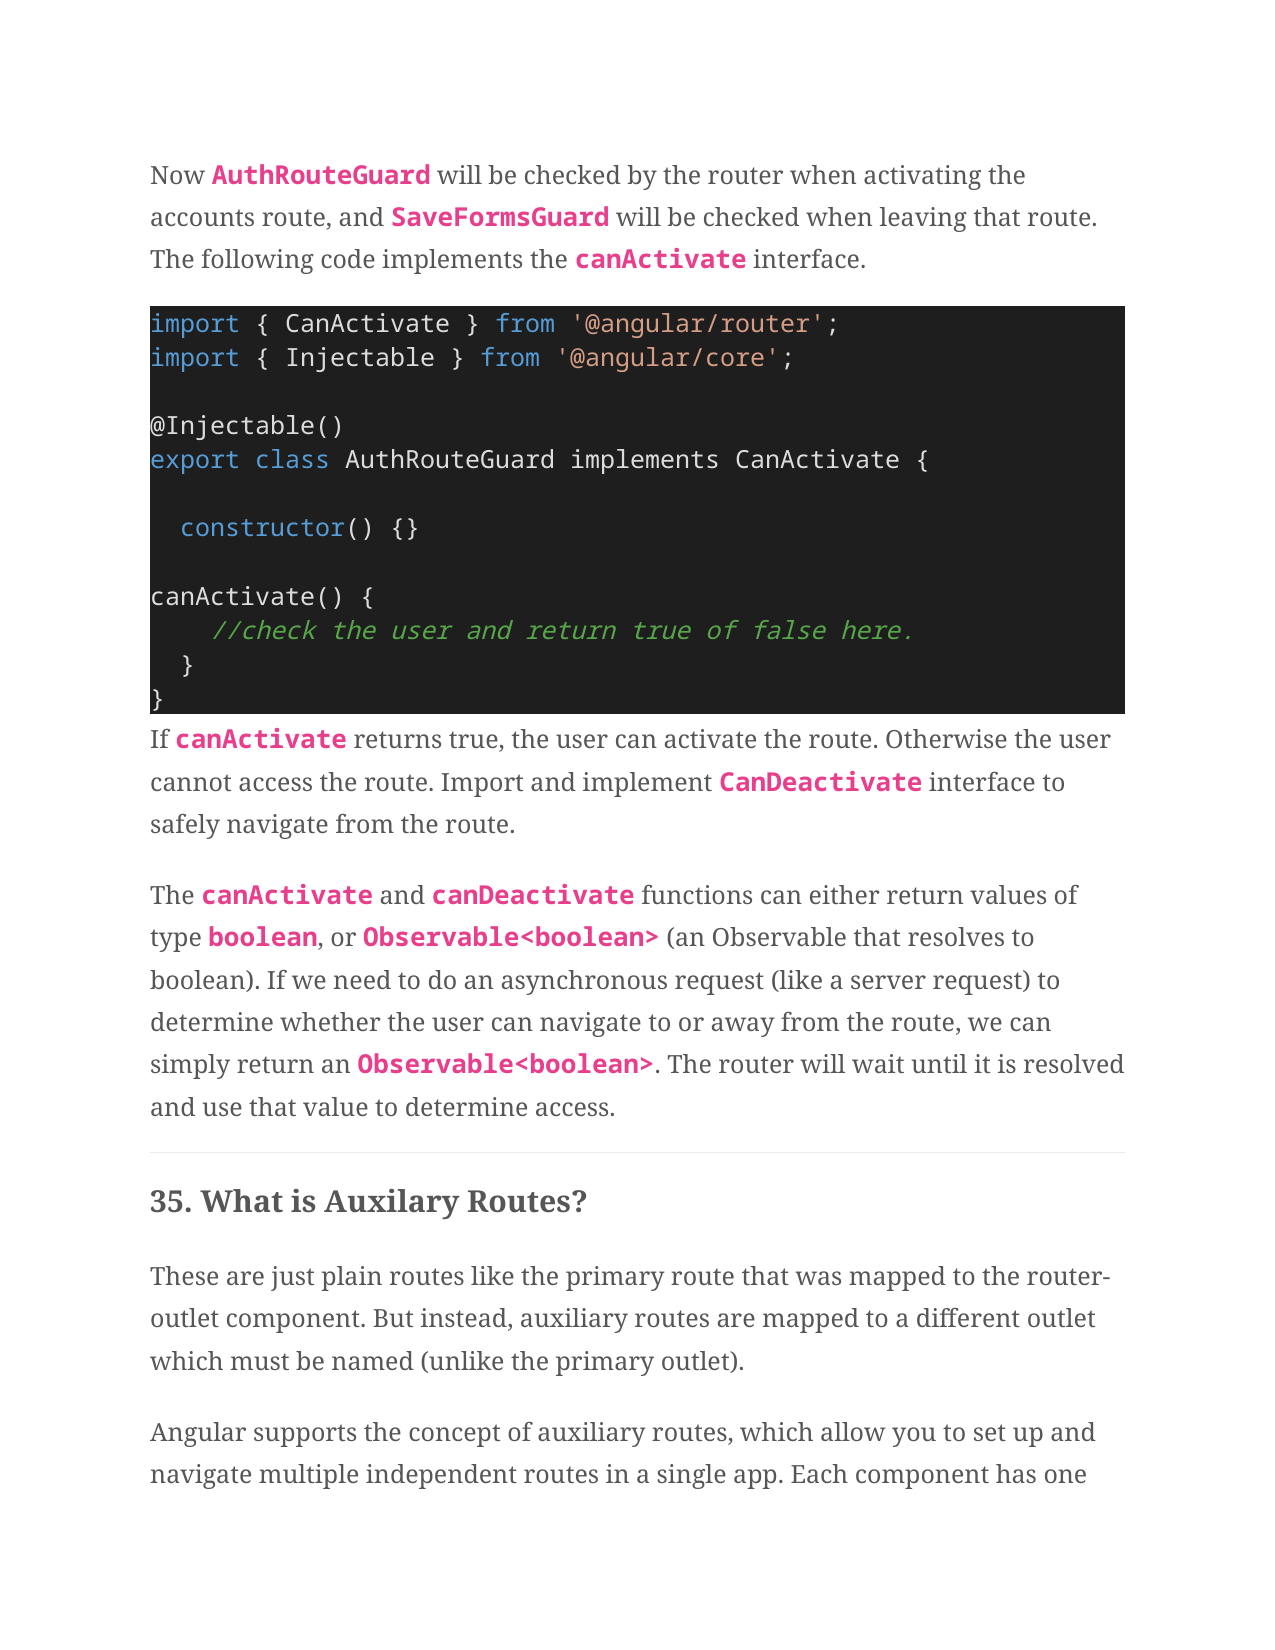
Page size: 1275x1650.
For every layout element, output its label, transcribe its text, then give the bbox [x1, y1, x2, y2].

text These are just plain routes like the primary route that was mapped to the router-outlet component. But instead, auxiliary routes are mapped to a different outlet which must be named (unlike the primary outlet). [150, 1251, 1125, 1377]
text If canActivate returns true, the user can activate the route. Otherwise the user cannot access the route. Import and implement CanDeactivate interface to safely navigate from the route. [150, 714, 1125, 841]
text canActivate() { [150, 578, 1125, 612]
text //check the user and return true of false here. [150, 612, 1125, 646]
text } [150, 646, 1125, 680]
text export class AuthRouteGuard implements CanActivate { [150, 442, 1125, 476]
text constructor() {} [150, 510, 1125, 544]
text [150, 1407, 1125, 1491]
text 35. What is Auxilary Routes? [150, 1181, 1125, 1222]
text } [150, 680, 1125, 714]
text @Injectable() [150, 408, 1125, 442]
text import { CanActivate } from '@angular/router'; [150, 306, 1125, 340]
text Now AuthRouteGuard will be checked by the router when activating the accounts route, and SaveFormsGuard will be checked when leaving that route. The following code implements the canActivate interface. [150, 150, 1125, 277]
text import { Injectable } from '@angular/core'; [150, 340, 1125, 374]
text The canActivate and canDeactivate functions can either return values of type boolean, or Observable<boolean> (an Observable that resolves to boolean). If we need to do an asynchronous request (like a server request) to determine whether the user can navigate to or away from the route, we can simply return an Observable<boolean>. The router will wait until it is resolved and use that value to determine access. [150, 870, 1125, 1123]
